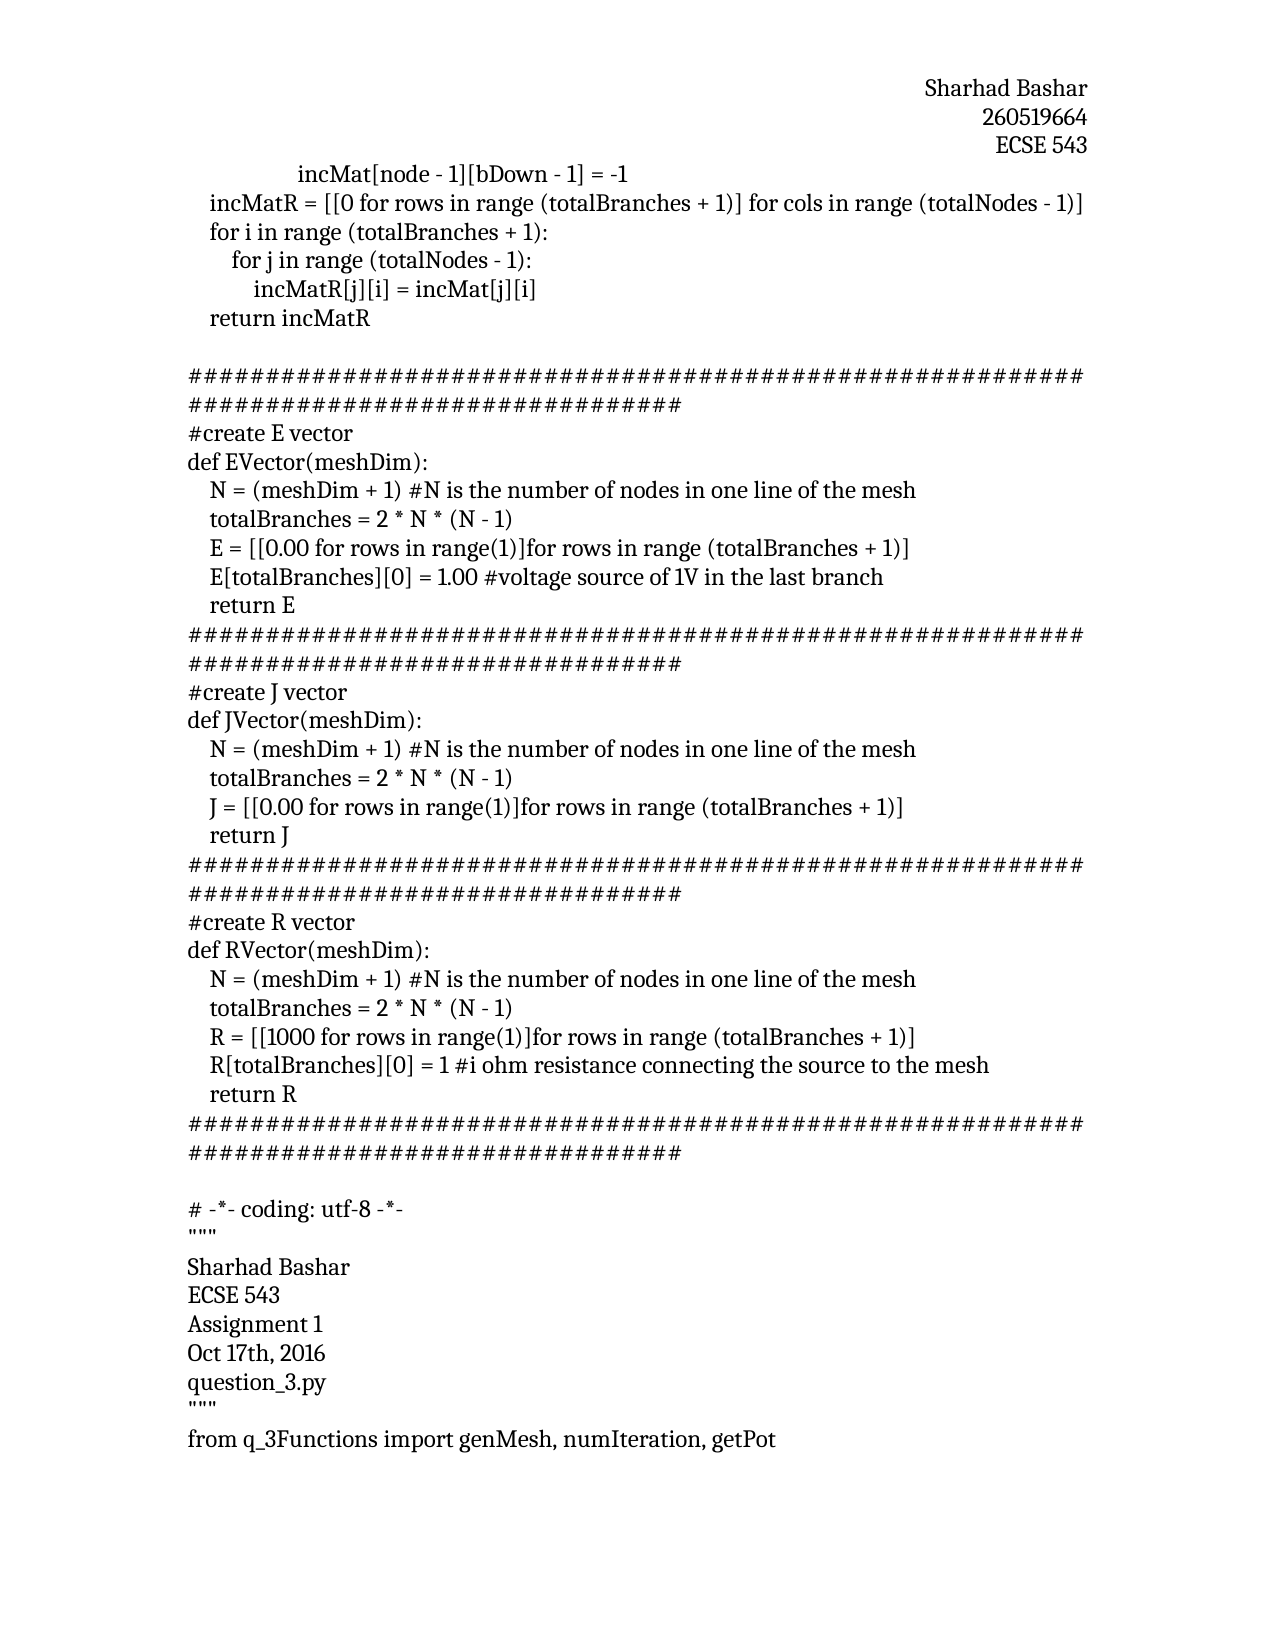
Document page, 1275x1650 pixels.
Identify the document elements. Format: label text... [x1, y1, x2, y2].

text """ [187, 1396, 1087, 1425]
text #create E vector [187, 419, 1087, 447]
text E[totalBranches][0] = 1.00 #voltage source of 1V in the last branch [187, 562, 1087, 591]
text ECSE 543 [187, 1281, 1087, 1310]
text # -*- coding: utf-8 -*- [187, 1195, 1087, 1224]
text return R [187, 1080, 1087, 1109]
text ########################################################################################## [187, 620, 1087, 677]
text ########################################################################################## [187, 1109, 1087, 1166]
text #create R vector [187, 907, 1087, 936]
text R[totalBranches][0] = 1 #i ohm resistance connecting the source to the mesh [187, 1051, 1087, 1080]
text for j in range (totalNodes - 1): [187, 246, 1087, 275]
text for i in range (totalBranches + 1): [187, 217, 1087, 246]
text """ [187, 1224, 1087, 1252]
text def JVector(meshDim): [187, 706, 1087, 735]
text J = [[0.00 for rows in range(1)]for rows in range (totalBranches + 1)] [187, 792, 1087, 821]
text incMatR = [[0 for rows in range (totalBranches + 1)] for cols in range (totalNodes - 1)] [187, 189, 1087, 217]
text E = [[0.00 for rows in range(1)]for rows in range (totalBranches + 1)] [187, 534, 1087, 562]
text incMat[node - 1][bDown - 1] = -1 [187, 160, 1087, 189]
text totalBranches = 2 * N * (N - 1) [187, 505, 1087, 534]
text return J [187, 821, 1087, 850]
text ########################################################################################## [187, 850, 1087, 907]
text question_3.py [187, 1367, 1087, 1396]
text N = (meshDim + 1) #N is the number of nodes in one line of the mesh [187, 965, 1087, 994]
text incMatR[j][i] = incMat[j][i] [187, 275, 1087, 304]
text Assignment 1 [187, 1310, 1087, 1339]
text totalBranches = 2 * N * (N - 1) [187, 764, 1087, 792]
text return E [187, 591, 1087, 620]
text R = [[1000 for rows in range(1)]for rows in range (totalBranches + 1)] [187, 1022, 1087, 1051]
text def EVector(meshDim): [187, 447, 1087, 476]
text totalBranches = 2 * N * (N - 1) [187, 994, 1087, 1022]
text #create J vector [187, 677, 1087, 706]
text ########################################################################################## [187, 361, 1087, 419]
text def RVector(meshDim): [187, 936, 1087, 965]
text from q_3Functions import genMesh, numIteration, getPot [187, 1425, 1087, 1454]
text Sharhad Bashar [187, 1252, 1087, 1281]
text return incMatR [187, 304, 1087, 332]
text N = (meshDim + 1) #N is the number of nodes in one line of the mesh [187, 735, 1087, 764]
text Oct 17th, 2016 [187, 1339, 1087, 1367]
text N = (meshDim + 1) #N is the number of nodes in one line of the mesh [187, 476, 1087, 505]
